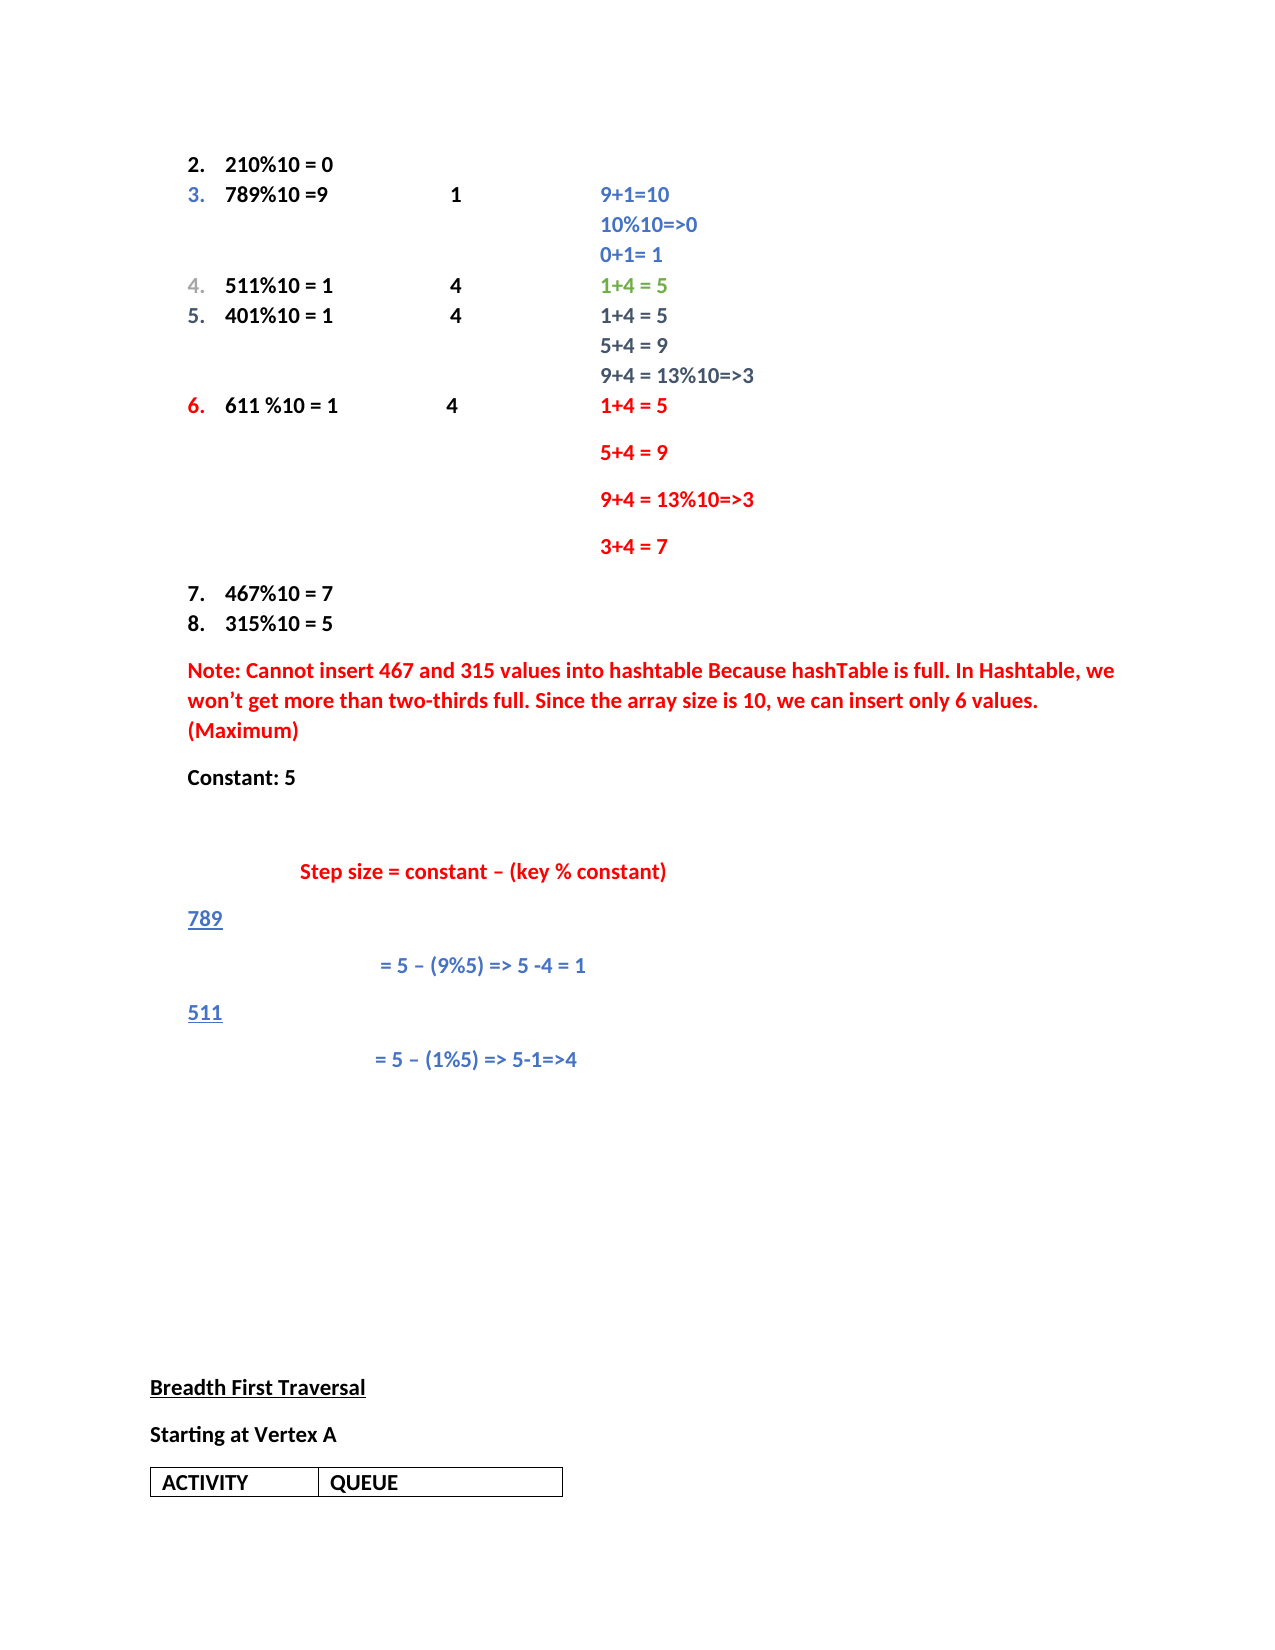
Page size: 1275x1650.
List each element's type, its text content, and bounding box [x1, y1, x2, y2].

text = 5 – (9%5) => 5 -4 = 1 [187, 951, 1125, 979]
list 467%10 = 7 [187, 579, 1125, 607]
list 315%10 = 5 [187, 609, 1125, 637]
text 3+4 = 7 [600, 532, 1125, 560]
text Constant: 5 [187, 763, 1125, 792]
text Breadth First Traversal [150, 1373, 1125, 1401]
list 210%10 = 0 [187, 150, 1125, 178]
list 10%10=>0 [600, 210, 1125, 238]
table_header QUEUE [319, 1468, 562, 1496]
list 9+4 = 13%10=>3 [600, 485, 1125, 513]
list 5+4 = 9 [600, 331, 1125, 359]
text 511 [187, 998, 1125, 1026]
list 0+1= 1 [600, 241, 1125, 269]
text 789 [187, 904, 1125, 932]
text 5+4 = 9 [600, 438, 1125, 467]
text Starting at Vertex A [150, 1420, 1125, 1448]
list 9+4 = 13%10=>3 [600, 361, 1125, 389]
list 511%10 = 1 4 1+4 = 5 [187, 271, 1125, 299]
text Step size = constant – (key % constant) [262, 857, 1125, 885]
text = 5 – (1%5) => 5-1=>4 [187, 1045, 1125, 1073]
list 789%10 =9 1 9+1=10 [187, 180, 1125, 208]
list 611 %10 = 1 4 1+4 = 5 [187, 392, 1125, 420]
list 401%10 = 1 4 1+4 = 5 [187, 301, 1125, 329]
table_header ACTIVITY [151, 1468, 318, 1496]
text Note: Cannot insert 467 and 315 values into hashtable Because hashTable is full. In Hashtable, we won’t get more than two-thirds full. Since the array size is 10, we can insert only 6 values. (Maximum) [187, 656, 1125, 745]
